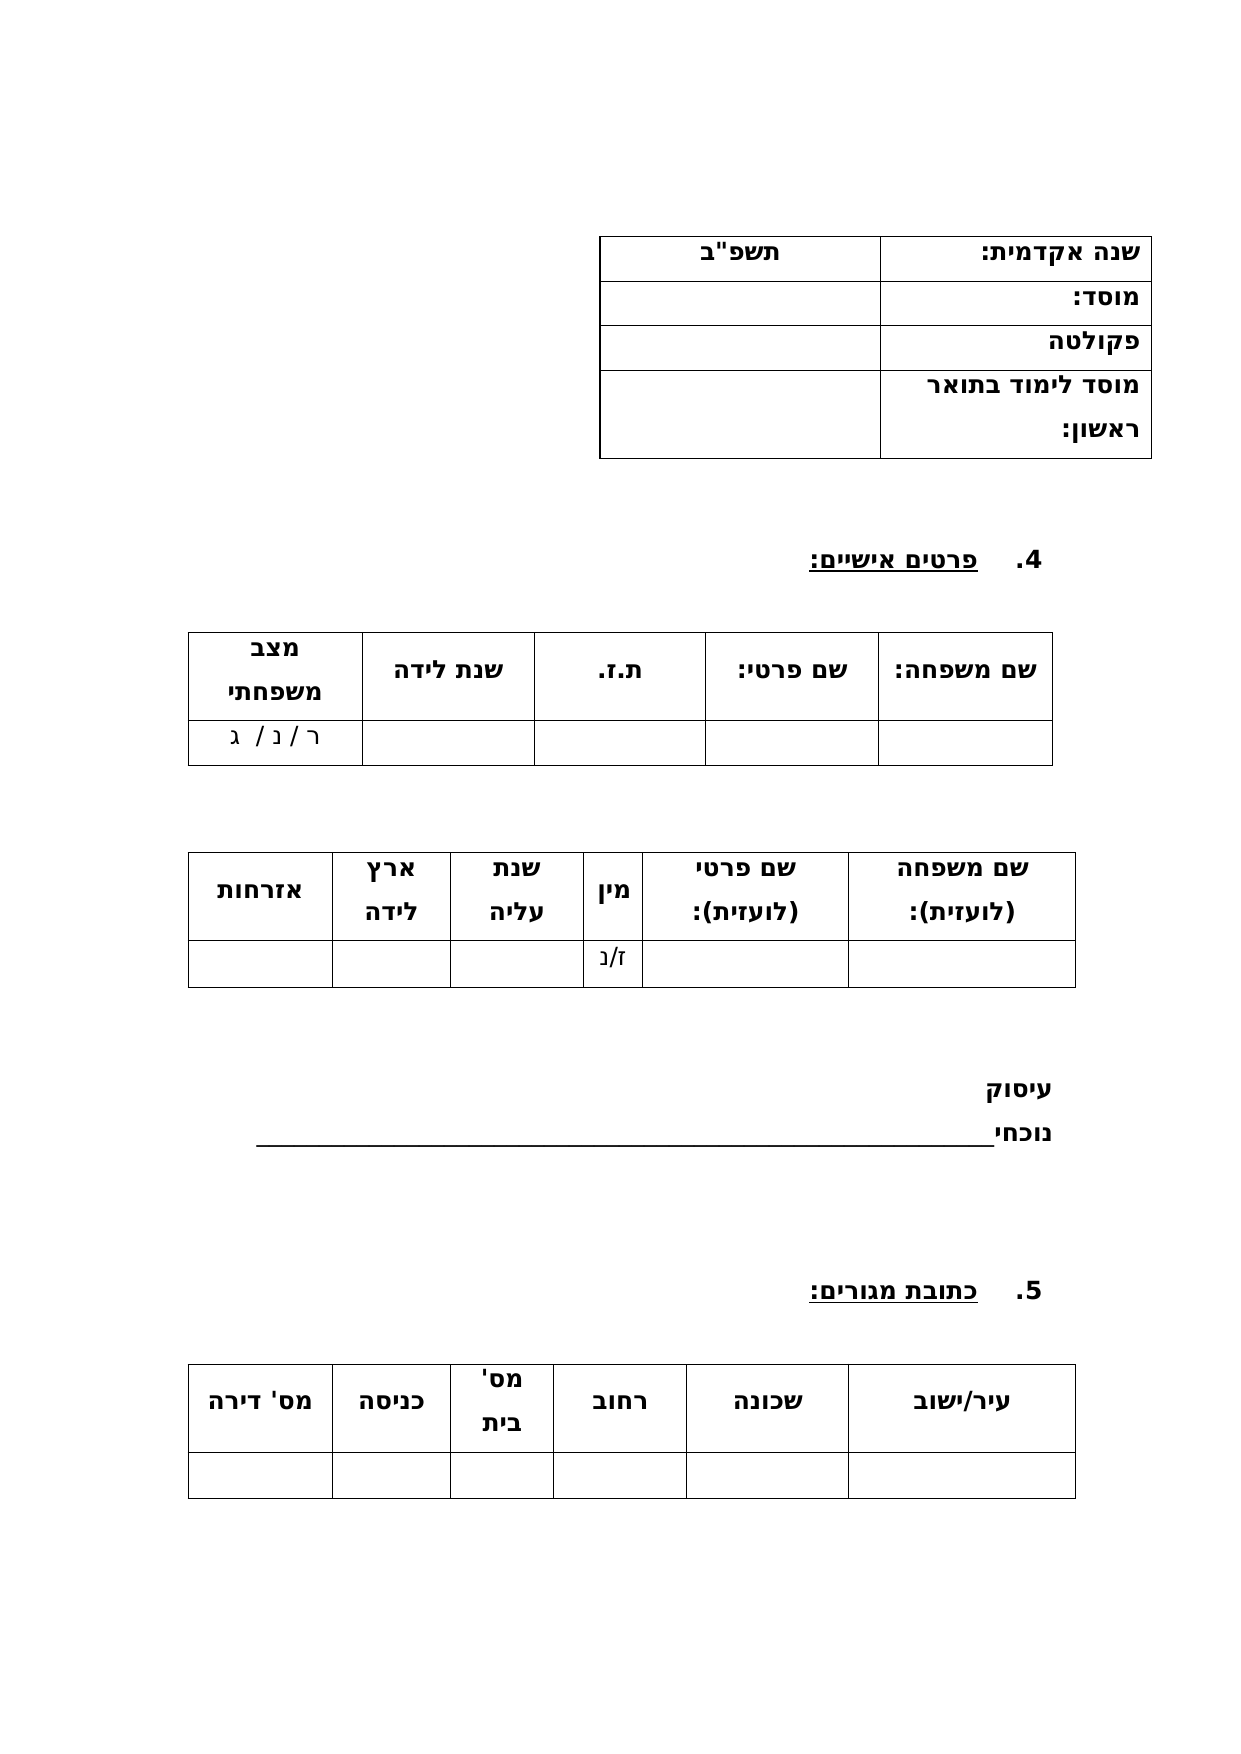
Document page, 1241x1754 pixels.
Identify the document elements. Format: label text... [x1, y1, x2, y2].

table_cell [333, 941, 450, 987]
table_header שם משפחה (לועזית): [849, 853, 1075, 940]
table_header שם פרטי: [706, 633, 878, 720]
table_cell [554, 1453, 686, 1498]
table_cell [451, 941, 583, 987]
table_header מס' בית [451, 1365, 553, 1452]
text עיסוק נוכחי___________________________________________________________ [187, 1074, 1053, 1147]
table_header ת.ז. [535, 633, 705, 720]
table_cell ר / נ / ג [189, 721, 362, 765]
table_cell [451, 1453, 553, 1498]
table_header אזרחות [189, 853, 332, 940]
table_header רחוב [554, 1365, 686, 1452]
table_header מס' דירה [189, 1365, 332, 1452]
table_cell [687, 1453, 848, 1498]
table_header שם משפחה: [879, 633, 1052, 720]
table_cell [189, 1453, 332, 1498]
table_header כניסה [333, 1365, 450, 1452]
table_cell [849, 1453, 1075, 1498]
table_header שכונה [687, 1365, 848, 1452]
table_cell [333, 1453, 450, 1498]
table_header שנת עליה [451, 853, 583, 940]
table_cell [601, 371, 880, 458]
list פרטים אישיים: [187, 545, 1015, 574]
list כתובת מגורים: [187, 1277, 1015, 1306]
table_cell [363, 721, 534, 765]
table_header עיר/ישוב [849, 1365, 1075, 1452]
table_header תשפ"ב [601, 237, 880, 281]
table_header שנה אקדמית: [881, 237, 1151, 281]
table_cell [535, 721, 705, 765]
table_cell מוסד לימוד בתואר ראשון: [881, 371, 1151, 458]
table_cell [189, 941, 332, 987]
table_cell [849, 941, 1075, 987]
table_header מין [584, 853, 642, 940]
table_header שם פרטי (לועזית): [643, 853, 848, 940]
table_header שנת לידה [363, 633, 534, 720]
table_cell ז/נ [584, 941, 642, 987]
table_header מצב משפחתי [189, 633, 362, 720]
table_cell מוסד: [881, 282, 1151, 325]
table_cell [643, 941, 848, 987]
table_cell פקולטה [881, 326, 1151, 370]
table_cell [879, 721, 1052, 765]
table_header ארץ לידה [333, 853, 450, 940]
table_cell [601, 282, 880, 325]
table_cell [706, 721, 878, 765]
table_cell [601, 326, 880, 370]
